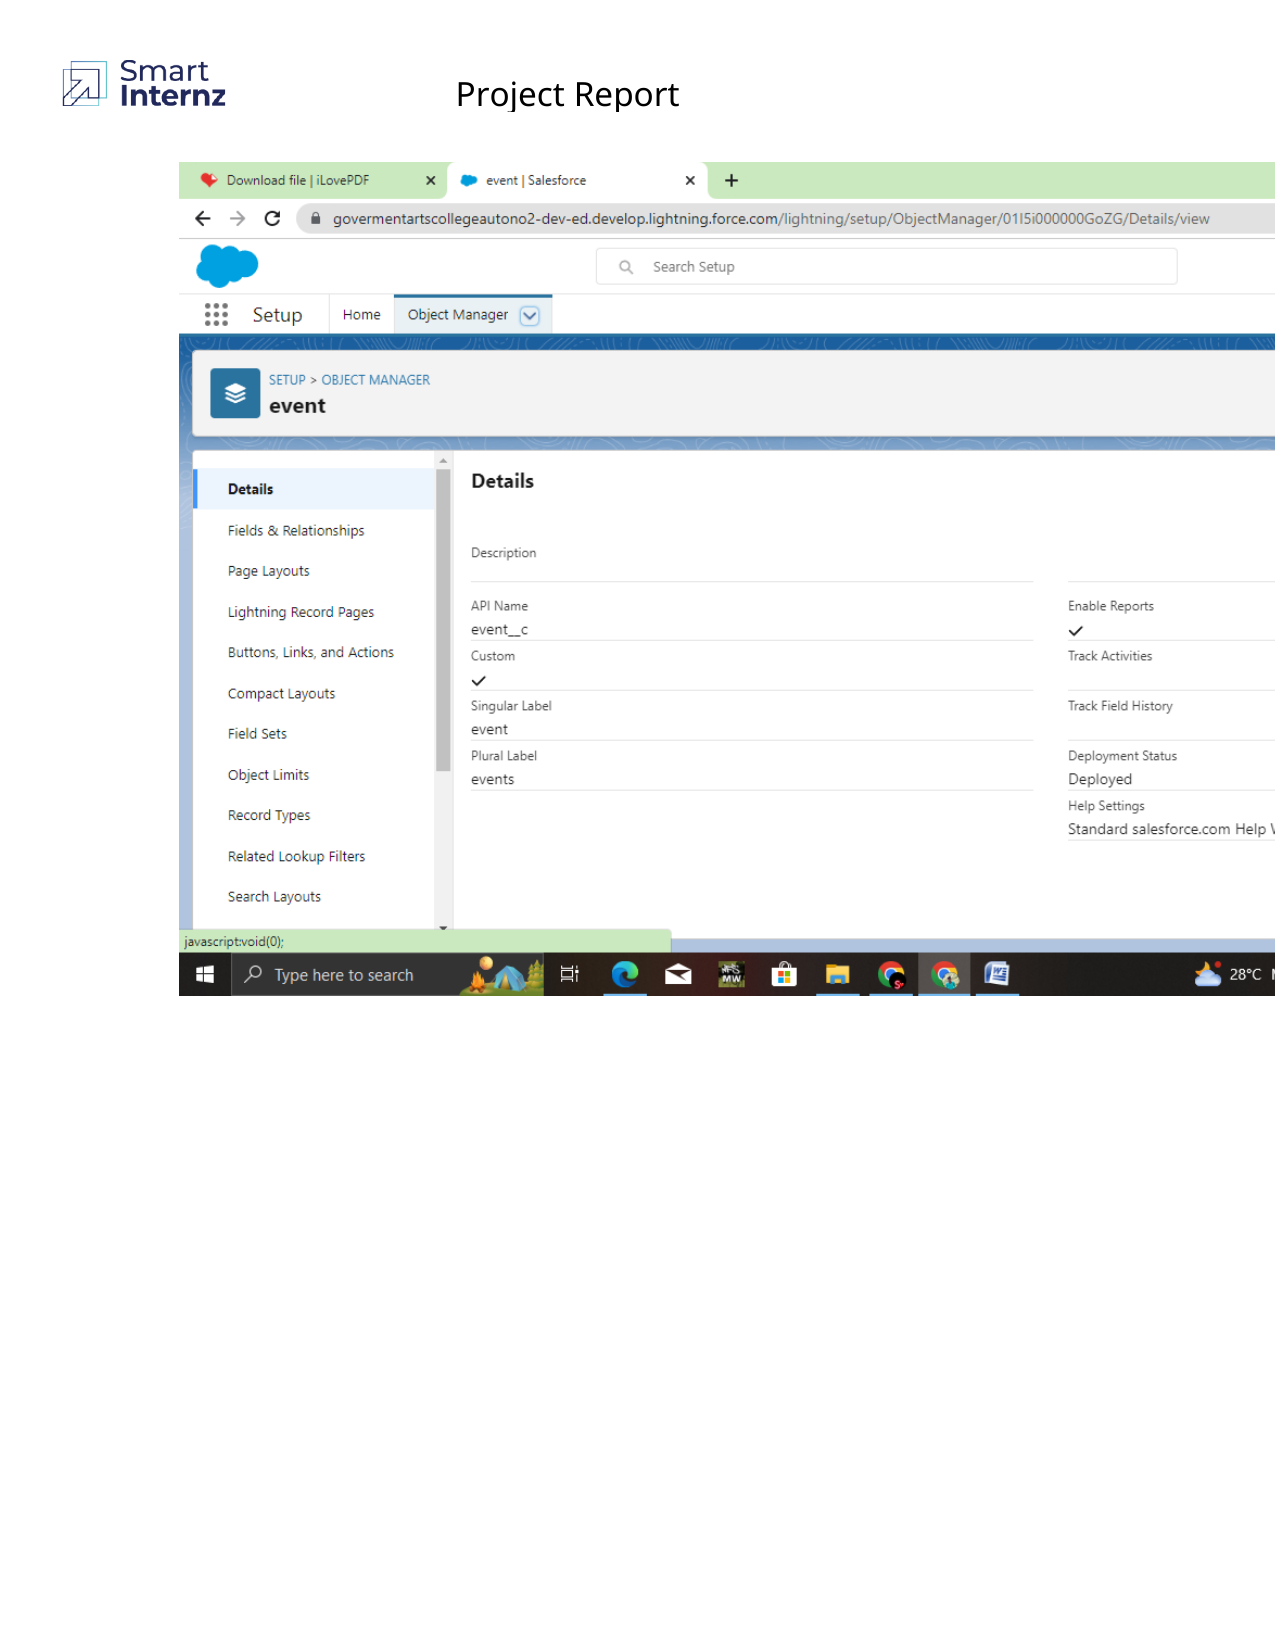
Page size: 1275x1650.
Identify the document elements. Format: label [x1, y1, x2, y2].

picture [179, 162, 1275, 996]
picture [62, 60, 226, 106]
